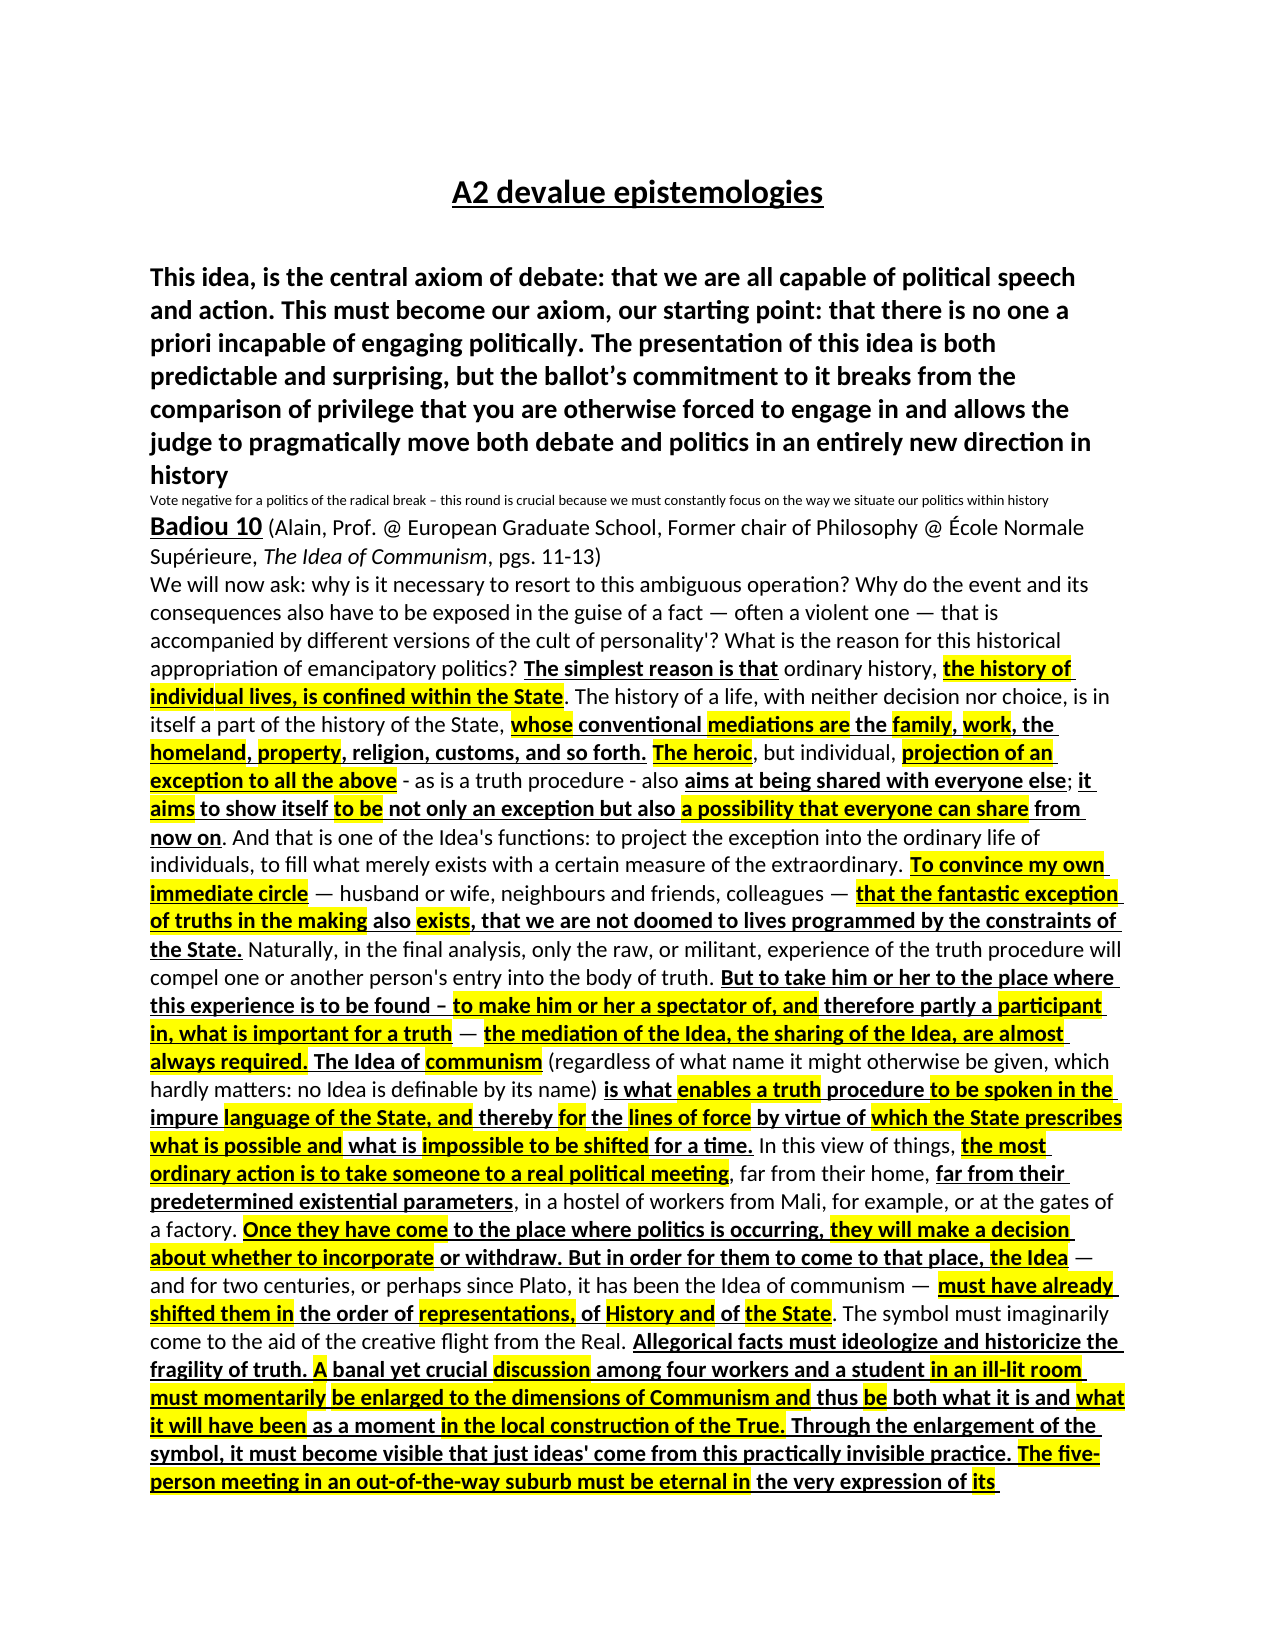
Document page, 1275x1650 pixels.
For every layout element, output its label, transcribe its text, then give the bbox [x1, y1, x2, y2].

text Vote negative for a politics of the radical break – this round is crucial because we must constantly focus on the way we situate our politics within history [150, 492, 1125, 509]
text Badiou 10 (Alain, Prof. @ European Graduate School, Former chair of Philosophy @ École Normale Supérieure, The Idea of Communism, pgs. 11-13) [150, 509, 1125, 570]
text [150, 570, 1125, 1383]
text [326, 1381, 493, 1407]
subtitle A2 devalue epistemologies [150, 171, 1125, 212]
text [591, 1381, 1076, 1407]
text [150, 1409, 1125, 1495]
subtitle This idea, is the central axiom of debate: that we are all capable of political speech and action. This must become our axiom, our starting point: that there is no one a priori incapable of engaging politically. The presentation of this idea is both predictable and surprising, but the ballot’s commitment to it breaks from the comparison of privilege that you are otherwise forced to engage in and allows the judge to pragmatically move both debate and politics in an entirely new direction in history [150, 260, 1125, 492]
